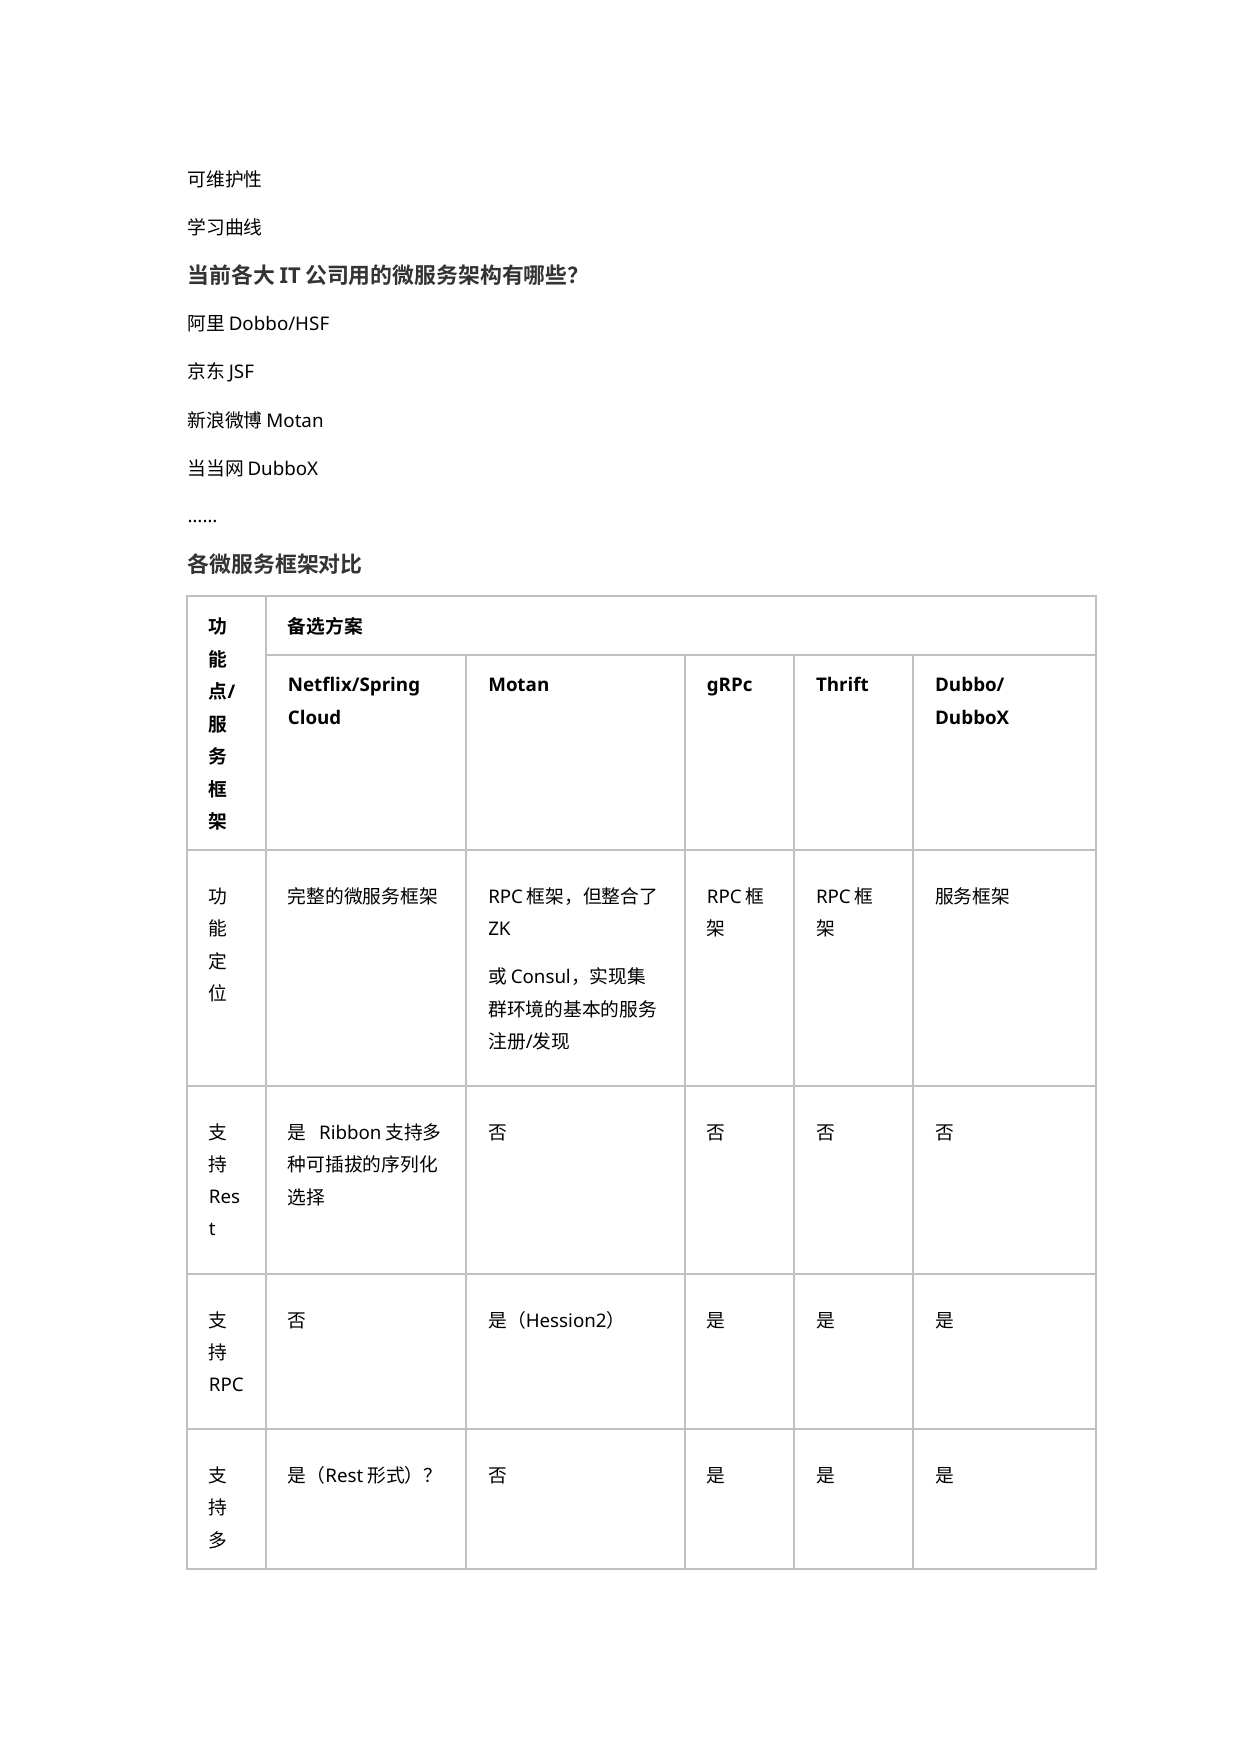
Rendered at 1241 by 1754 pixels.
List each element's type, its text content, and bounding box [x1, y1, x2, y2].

text 京东JSF [187, 354, 1053, 387]
table_cell 是 [914, 1275, 1095, 1428]
table_cell 是 [795, 1275, 912, 1428]
text 当前各大IT公司用的微服务架构有哪些？ [187, 258, 1053, 291]
table_cell RPC框架 [686, 851, 793, 1085]
table_cell 否 [467, 1430, 684, 1568]
table_cell Netflix/Spring Cloud [267, 656, 465, 849]
table_cell RPC框架，但整合了ZK 或Consul，实现集群环境的基本的服务注册/发现 [467, 851, 684, 1085]
table_cell 否 [914, 1087, 1095, 1273]
table_cell 否 [795, 1087, 912, 1273]
table_cell Dubbo/DubboX [914, 656, 1095, 849]
table_cell 支持RPC [188, 1275, 265, 1428]
table_cell 否 [267, 1275, 465, 1428]
table_cell 功能定位 [188, 851, 265, 1085]
text 当当网DubboX [187, 451, 1053, 483]
table_cell Thrift [795, 656, 912, 849]
table_cell 支持Rest [188, 1087, 265, 1273]
table_cell 是（Hession2） [467, 1275, 684, 1428]
table_cell 否 [467, 1087, 684, 1273]
table_header 功能点/服务 框架 [188, 597, 265, 849]
table_cell 是 [686, 1275, 793, 1428]
table_cell RPC框架 [795, 851, 912, 1085]
table_cell 是 Ribbon支持多种可插拔的序列化选择 [267, 1087, 465, 1273]
text 新浪微博Motan [187, 403, 1053, 435]
text 学习曲线 [187, 210, 1053, 243]
table_cell 是 [795, 1430, 912, 1568]
table_cell gRPc [686, 656, 793, 849]
table_cell Motan [467, 656, 684, 849]
text 各微服务框架对比 [187, 547, 1053, 579]
table_cell 完整的微服务框架 [267, 851, 465, 1085]
table_cell 支持多语言 [188, 1430, 265, 1568]
text 可维护性 [187, 162, 1053, 194]
table_cell 否 [686, 1087, 793, 1273]
table_cell 是（Rest形式）？ [267, 1430, 465, 1568]
table_cell 是 [914, 1430, 1095, 1568]
table_cell 服务框架 [914, 851, 1095, 1085]
text 阿里Dobbo/HSF [187, 306, 1053, 339]
table_header 备选方案 [267, 597, 1095, 654]
table_cell 是 [686, 1430, 793, 1568]
text …… [187, 499, 1053, 531]
